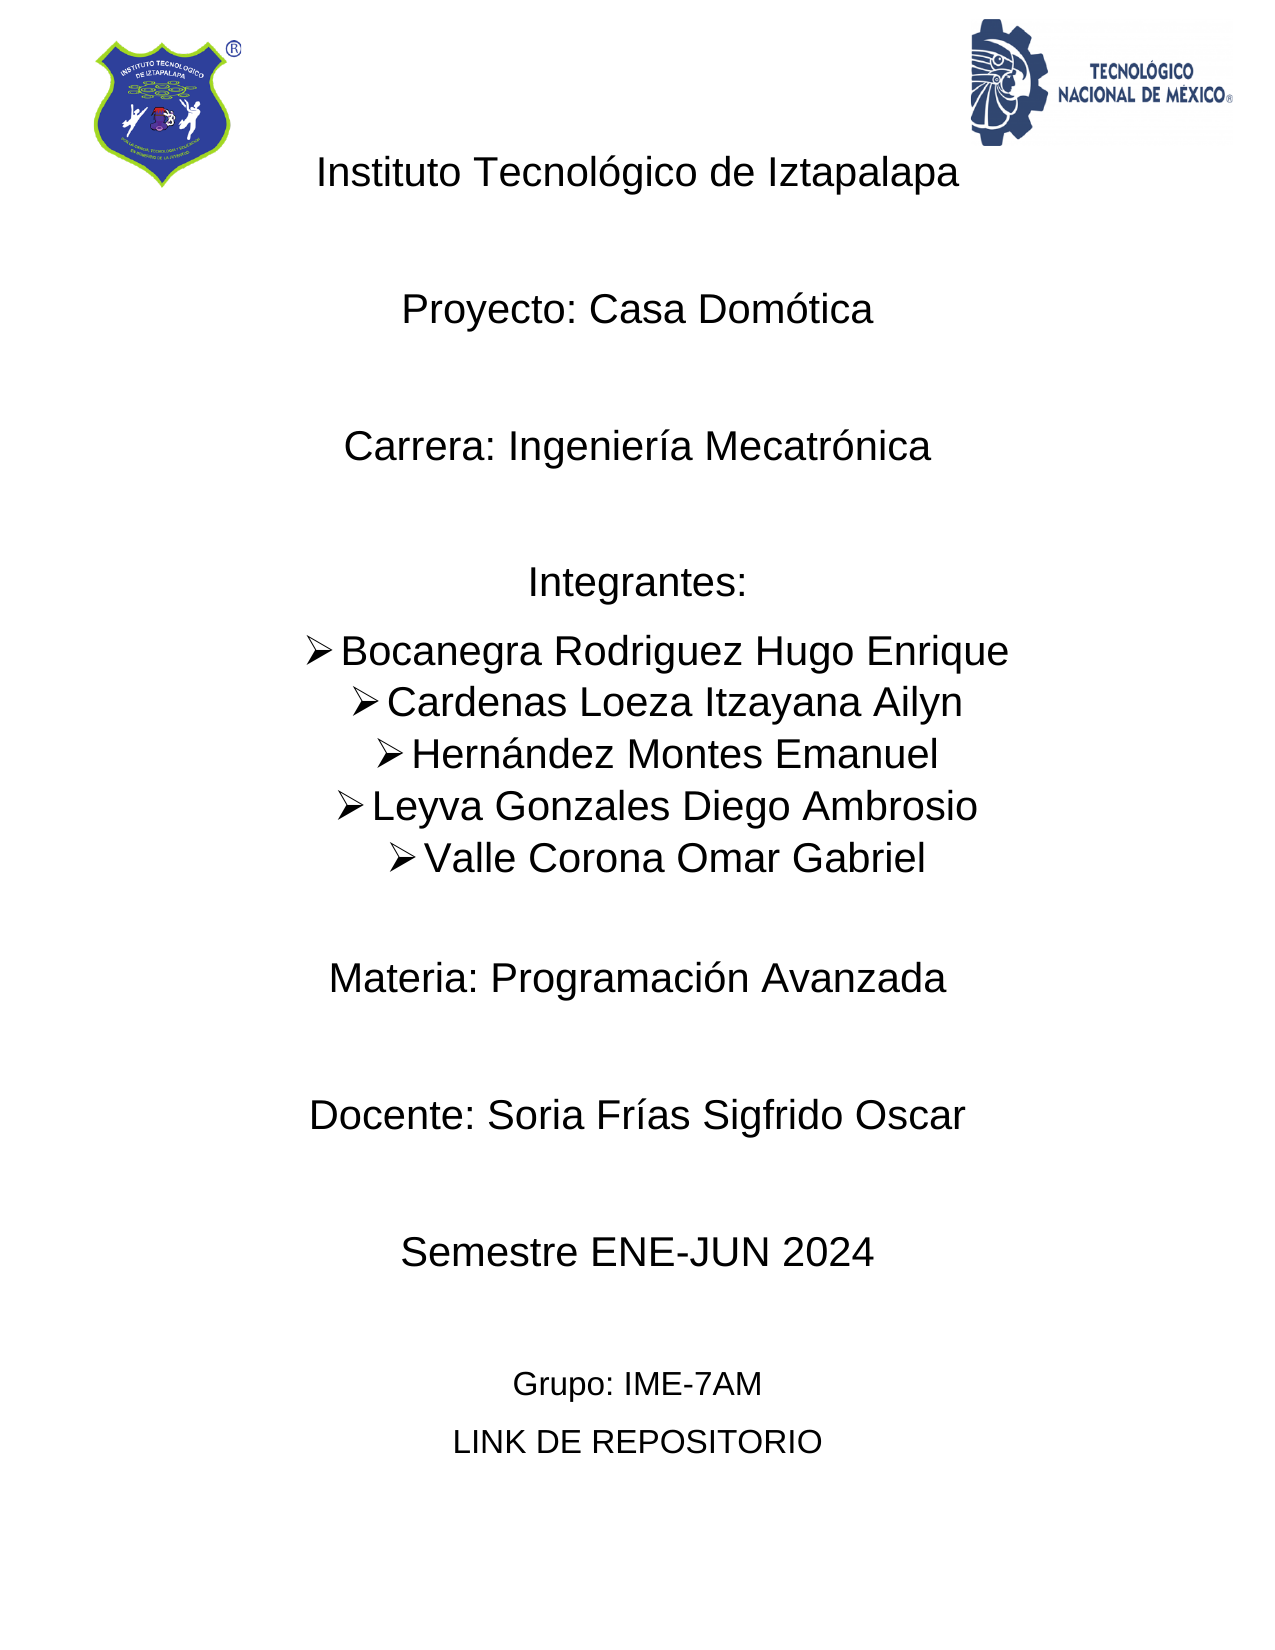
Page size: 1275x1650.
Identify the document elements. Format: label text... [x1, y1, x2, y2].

picture [970, 19, 1233, 146]
text Docente: Soria Frías Sigfrido Oscar [177, 1090, 1098, 1138]
text Grupo: IME-7AM [177, 1364, 1098, 1402]
text Instituto Tecnológico de Iztapalapa [177, 148, 1098, 196]
list Cardenas Loeza Itzayana Ailyn [215, 678, 1098, 726]
text Proyecto: Casa Domótica [177, 284, 1098, 332]
text LINK DE REPOSITORIO [177, 1422, 1098, 1460]
text Materia: Programación Avanzada [177, 954, 1098, 1002]
list Valle Corona Omar Gabriel [215, 833, 1098, 882]
text Carrera: Ingeniería Mecatrónica [177, 421, 1098, 469]
text Semestre ENE-JUN 2024 [177, 1227, 1098, 1275]
list Leyva Gonzales Diego Ambrosio [215, 782, 1098, 830]
list Bocanegra Rodriguez Hugo Enrique [215, 626, 1098, 674]
text Integrantes: [177, 558, 1098, 606]
picture [93, 40, 242, 188]
list Hernández Montes Emanuel [215, 730, 1098, 778]
